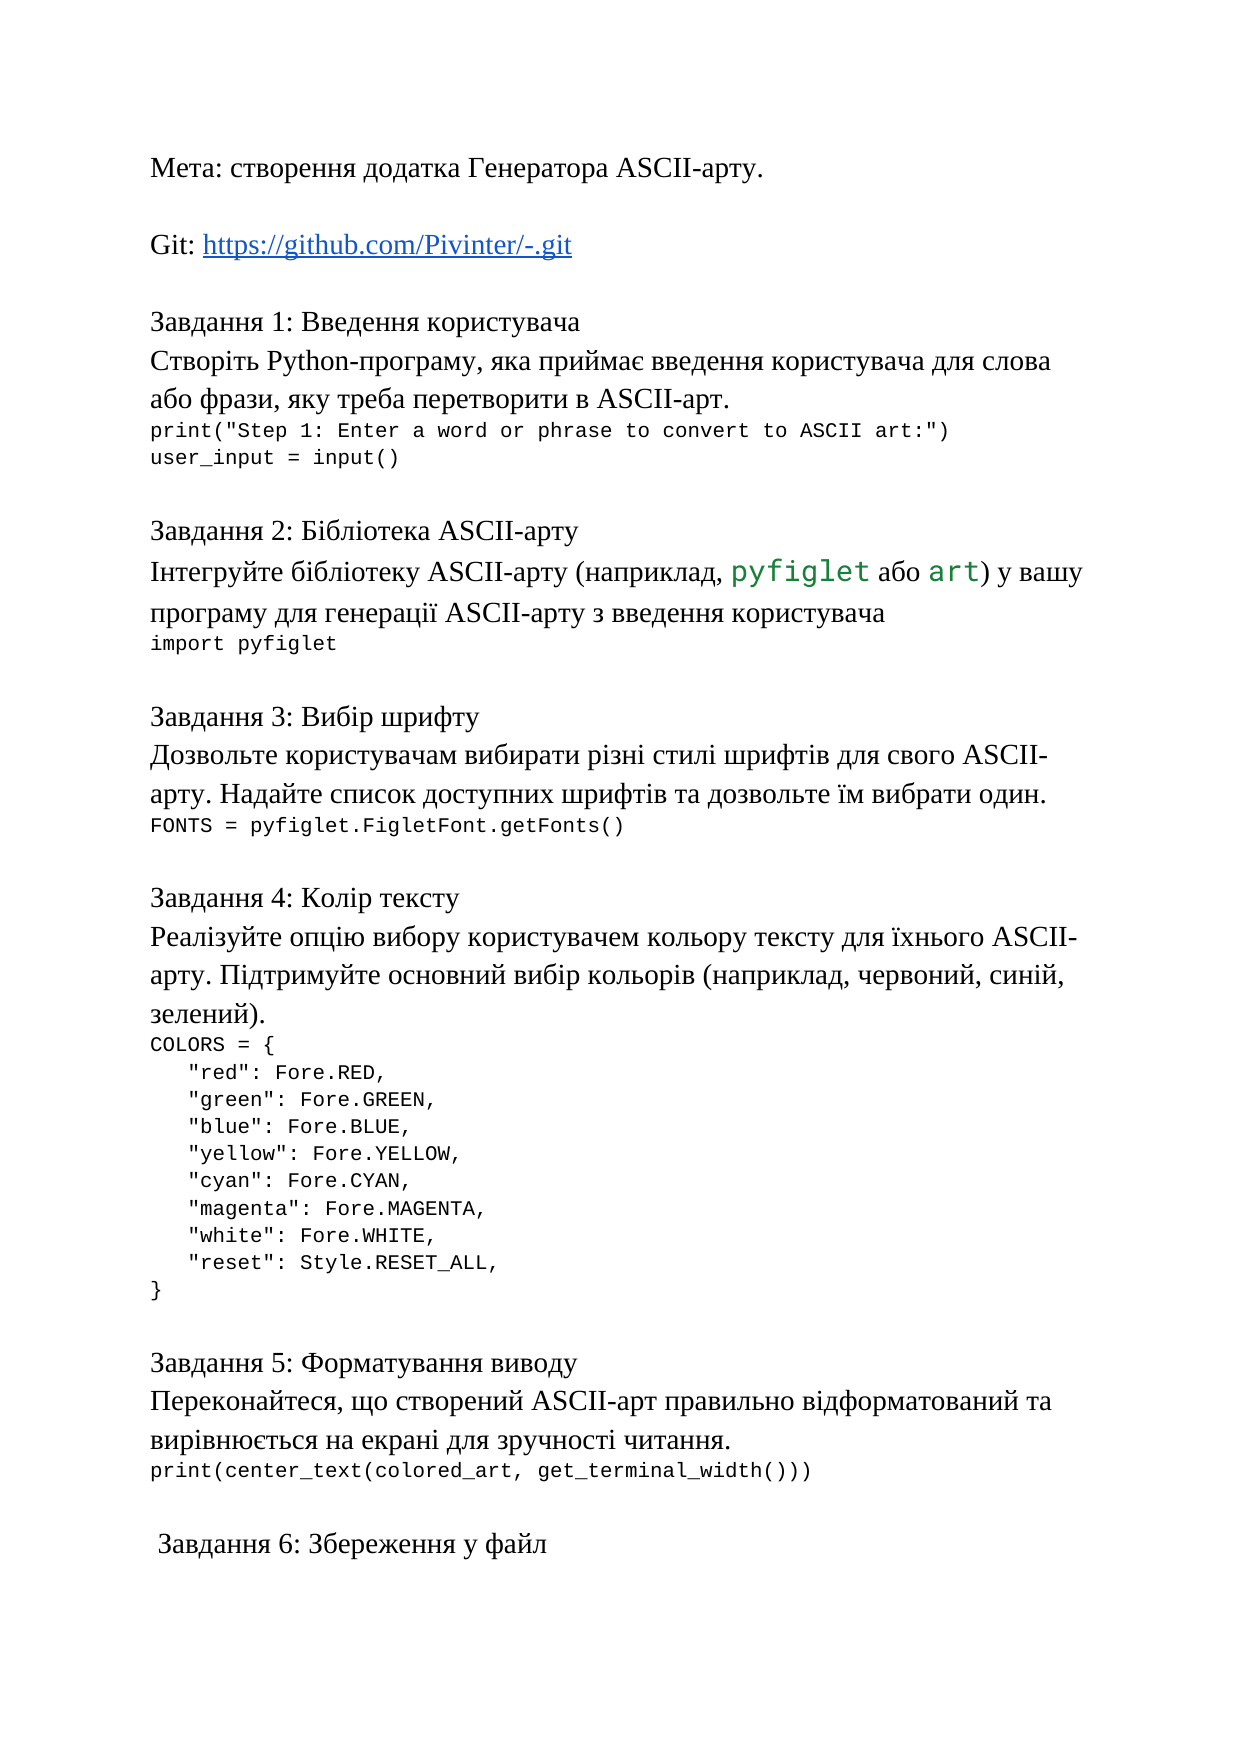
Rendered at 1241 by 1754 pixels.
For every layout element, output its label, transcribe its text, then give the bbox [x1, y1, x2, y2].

text Завдання 4: Колір тексту [150, 880, 1090, 914]
text Завдання 1: Введення користувача [150, 304, 1090, 338]
text print(center_text(colored_art, get_terminal_width())) [150, 1461, 1090, 1484]
text COLORS = { [150, 1034, 1090, 1058]
text Мета: створення додатка Генератора ASCII-арту. [150, 150, 1090, 183]
text import pyfiglet [150, 633, 1090, 657]
text Реалізуйте опцію вибору користувачем кольору тексту для їхнього ASCII-арту. Підтримуйте основний вибір кольорів (наприклад, червоний, синій, зелений). [150, 919, 1090, 1029]
text "white": Fore.WHITE, [150, 1225, 1090, 1248]
text "magenta": Fore.MAGENTA, [150, 1198, 1090, 1221]
text Дозвольте користувачам вибирати різні стилі шрифтів для свого ASCII-арту. Надайте список доступних шрифтів та дозвольте їм вибрати один. [150, 737, 1090, 809]
text Завдання 5: Форматування виводу [150, 1345, 1090, 1378]
text Завдання 2: Бібліотека ASCII-арту [150, 513, 1090, 546]
text "yellow": Fore.YELLOW, [150, 1143, 1090, 1167]
text Git: https://github.com/Pivinter/-.git [150, 227, 1090, 261]
text FONTS = pyfiglet.FigletFont.getFonts() [150, 814, 1090, 838]
text user_input = input() [150, 447, 1090, 471]
text } [150, 1279, 1090, 1303]
text "green": Fore.GREEN, [150, 1089, 1090, 1112]
text Завдання 3: Вибір шрифту [150, 699, 1090, 732]
text "red": Fore.RED, [150, 1062, 1090, 1085]
text print("Step 1: Enter a word or phrase to convert to ASCII art:") [150, 420, 1090, 443]
text Створіть Python-програму, яка приймає введення користувача для слова або фрази, яку треба перетворити в ASCII-арт. [150, 343, 1090, 415]
text "reset": Style.RESET_ALL, [150, 1252, 1090, 1276]
text "cyan": Fore.CYAN, [150, 1170, 1090, 1194]
text Завдання 6: Збереження у файл [150, 1526, 1090, 1560]
text "blue": Fore.BLUE, [150, 1116, 1090, 1140]
text Інтегруйте бібліотеку ASCII-арту (наприклад, pyfiglet або art) у вашу програму для генерації ASCII-арту з введення користувача [150, 551, 1090, 628]
text Переконайтеся, що створений ASCII-арт правильно відформатований та вирівнюється на екрані для зручності читання. [150, 1383, 1090, 1456]
